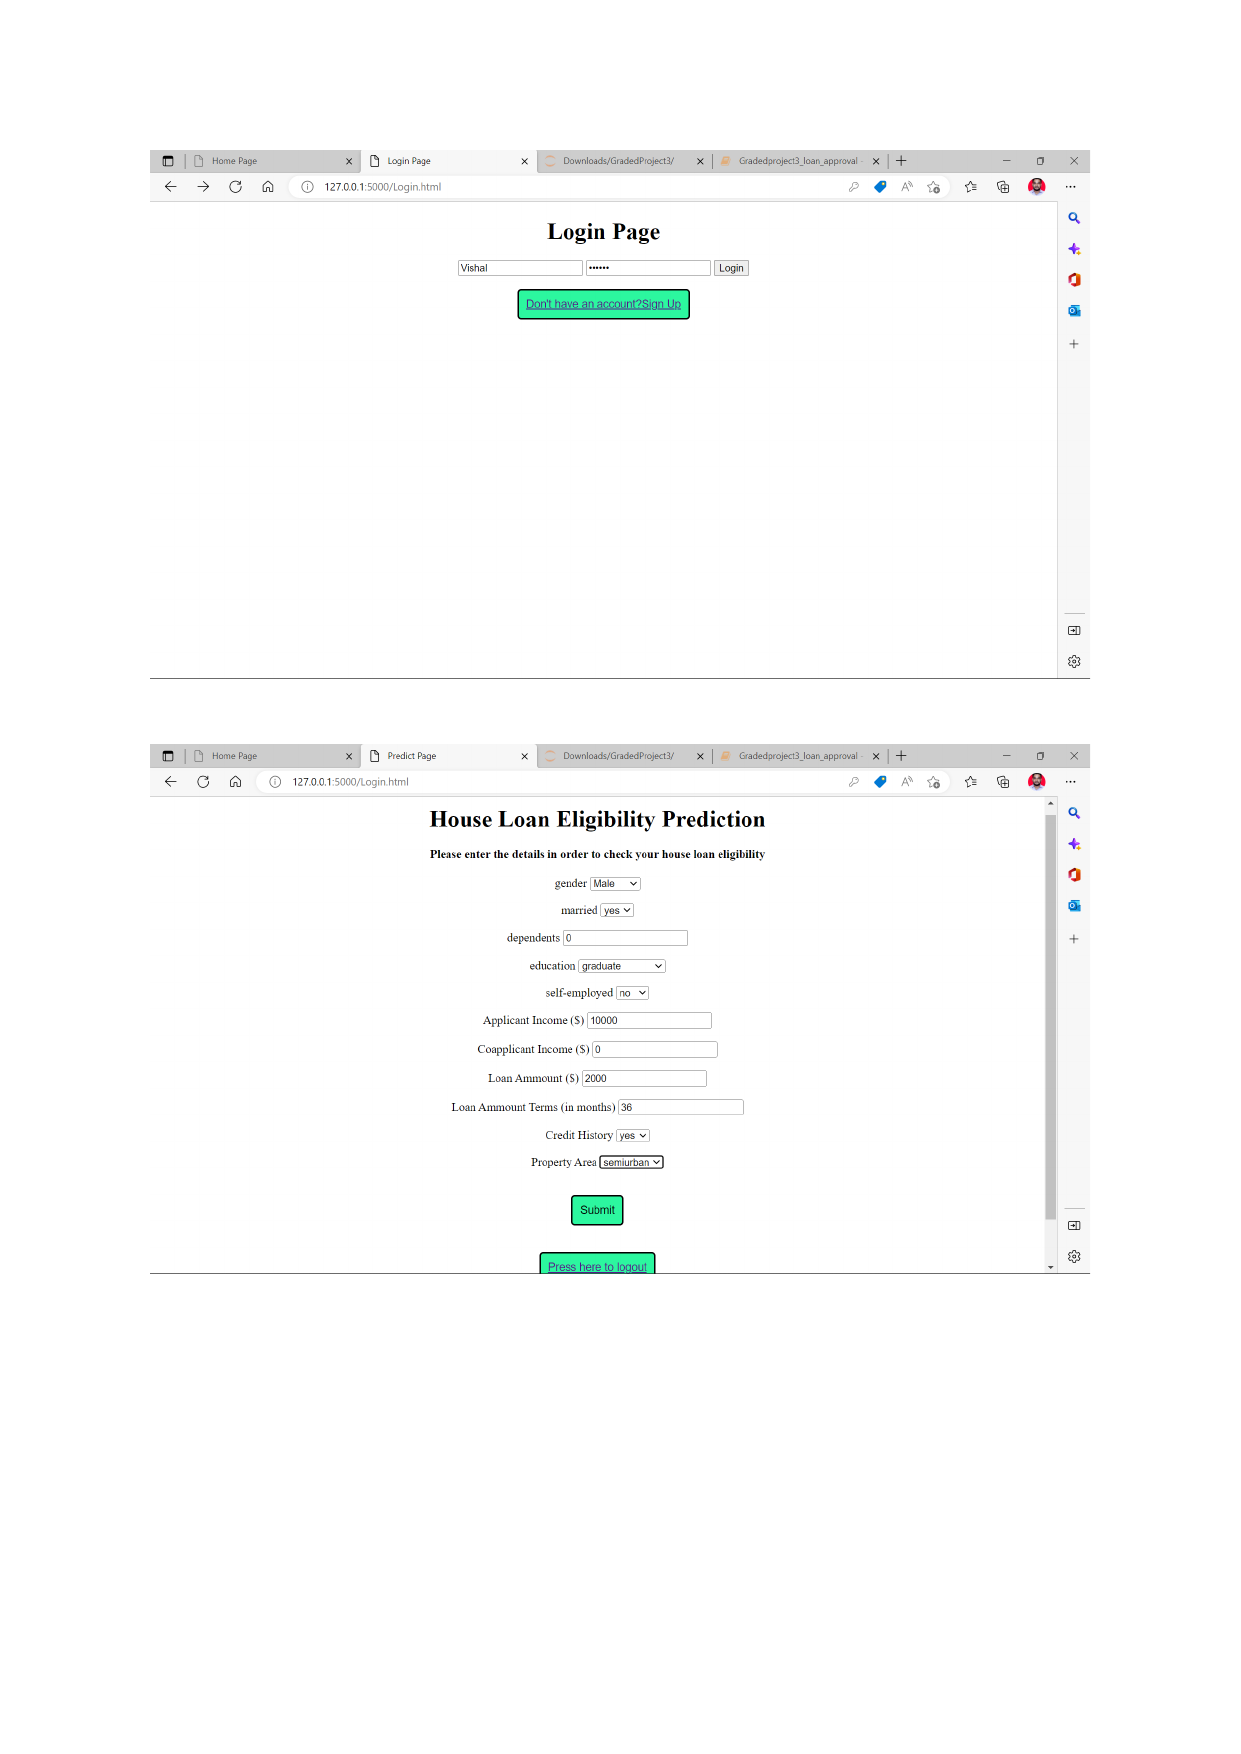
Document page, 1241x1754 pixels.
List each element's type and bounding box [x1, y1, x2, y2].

picture [150, 150, 1091, 679]
picture [150, 744, 1091, 1274]
